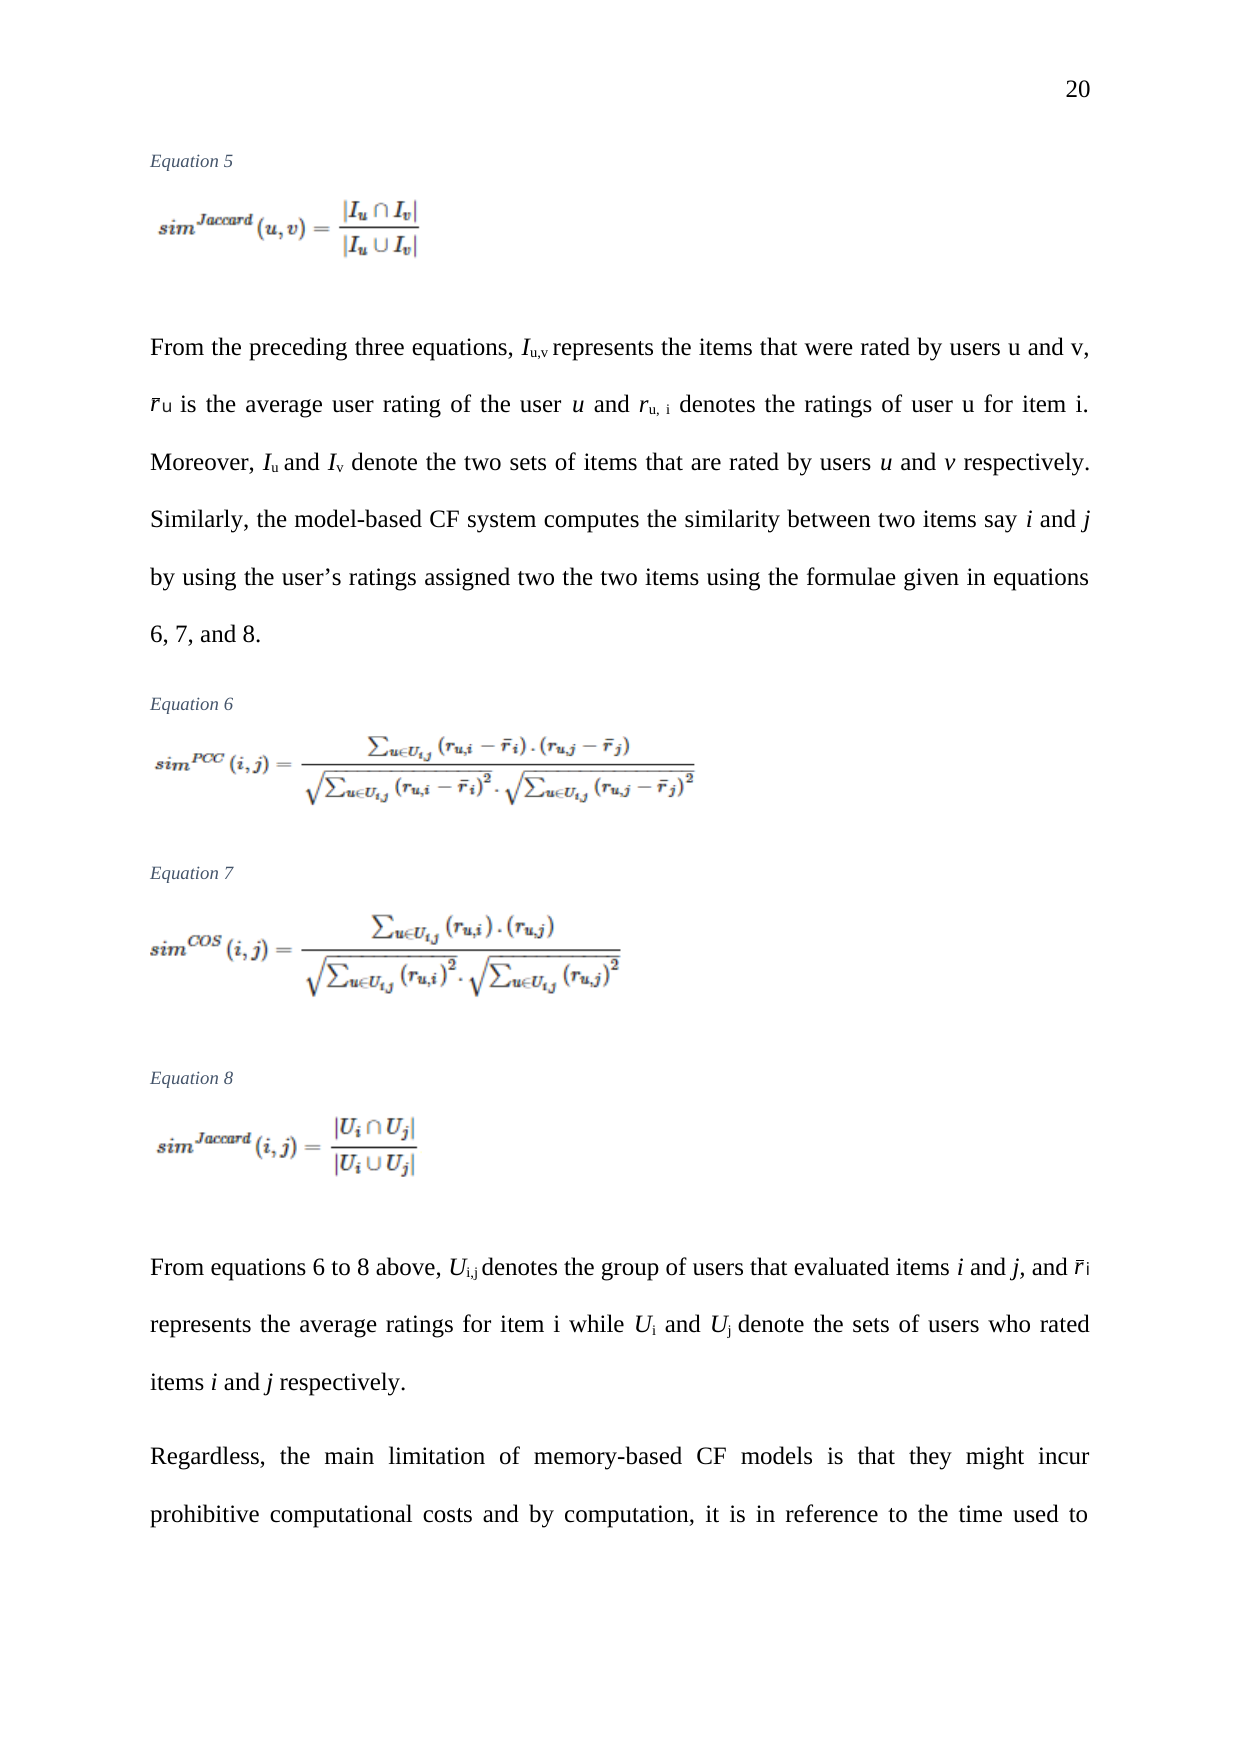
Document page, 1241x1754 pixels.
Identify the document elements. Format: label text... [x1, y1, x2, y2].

text Equation 7 [150, 862, 1090, 884]
picture [150, 735, 702, 817]
picture [150, 1109, 422, 1207]
text Equation 5 [150, 150, 1090, 172]
text Equation 8 [150, 1067, 1090, 1089]
text Equation 6 [150, 693, 1090, 715]
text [150, 1441, 1090, 1527]
picture [150, 904, 627, 1022]
text From the preceding three equations, Iu,v represents the items that were rated by users u and v, u is the average user rating of the user u and ru, i denotes the ratings of user u for item i. Moreover, Iu and Iv denote the two sets of items that are rated by users u and v respectively. Similarly, the model-based CF system computes the similarity between two items say i and j by using the user’s ratings assigned two the two items using the formulae given in equations 6, 7, and 8. [150, 332, 1090, 648]
text From equations 6 to 8 above, Ui,j denotes the group of users that evaluated items i and j, and i represents the average ratings for item i while Ui and Uj denote the sets of users who rated items i and j respectively. [150, 1252, 1090, 1396]
picture [150, 192, 424, 287]
